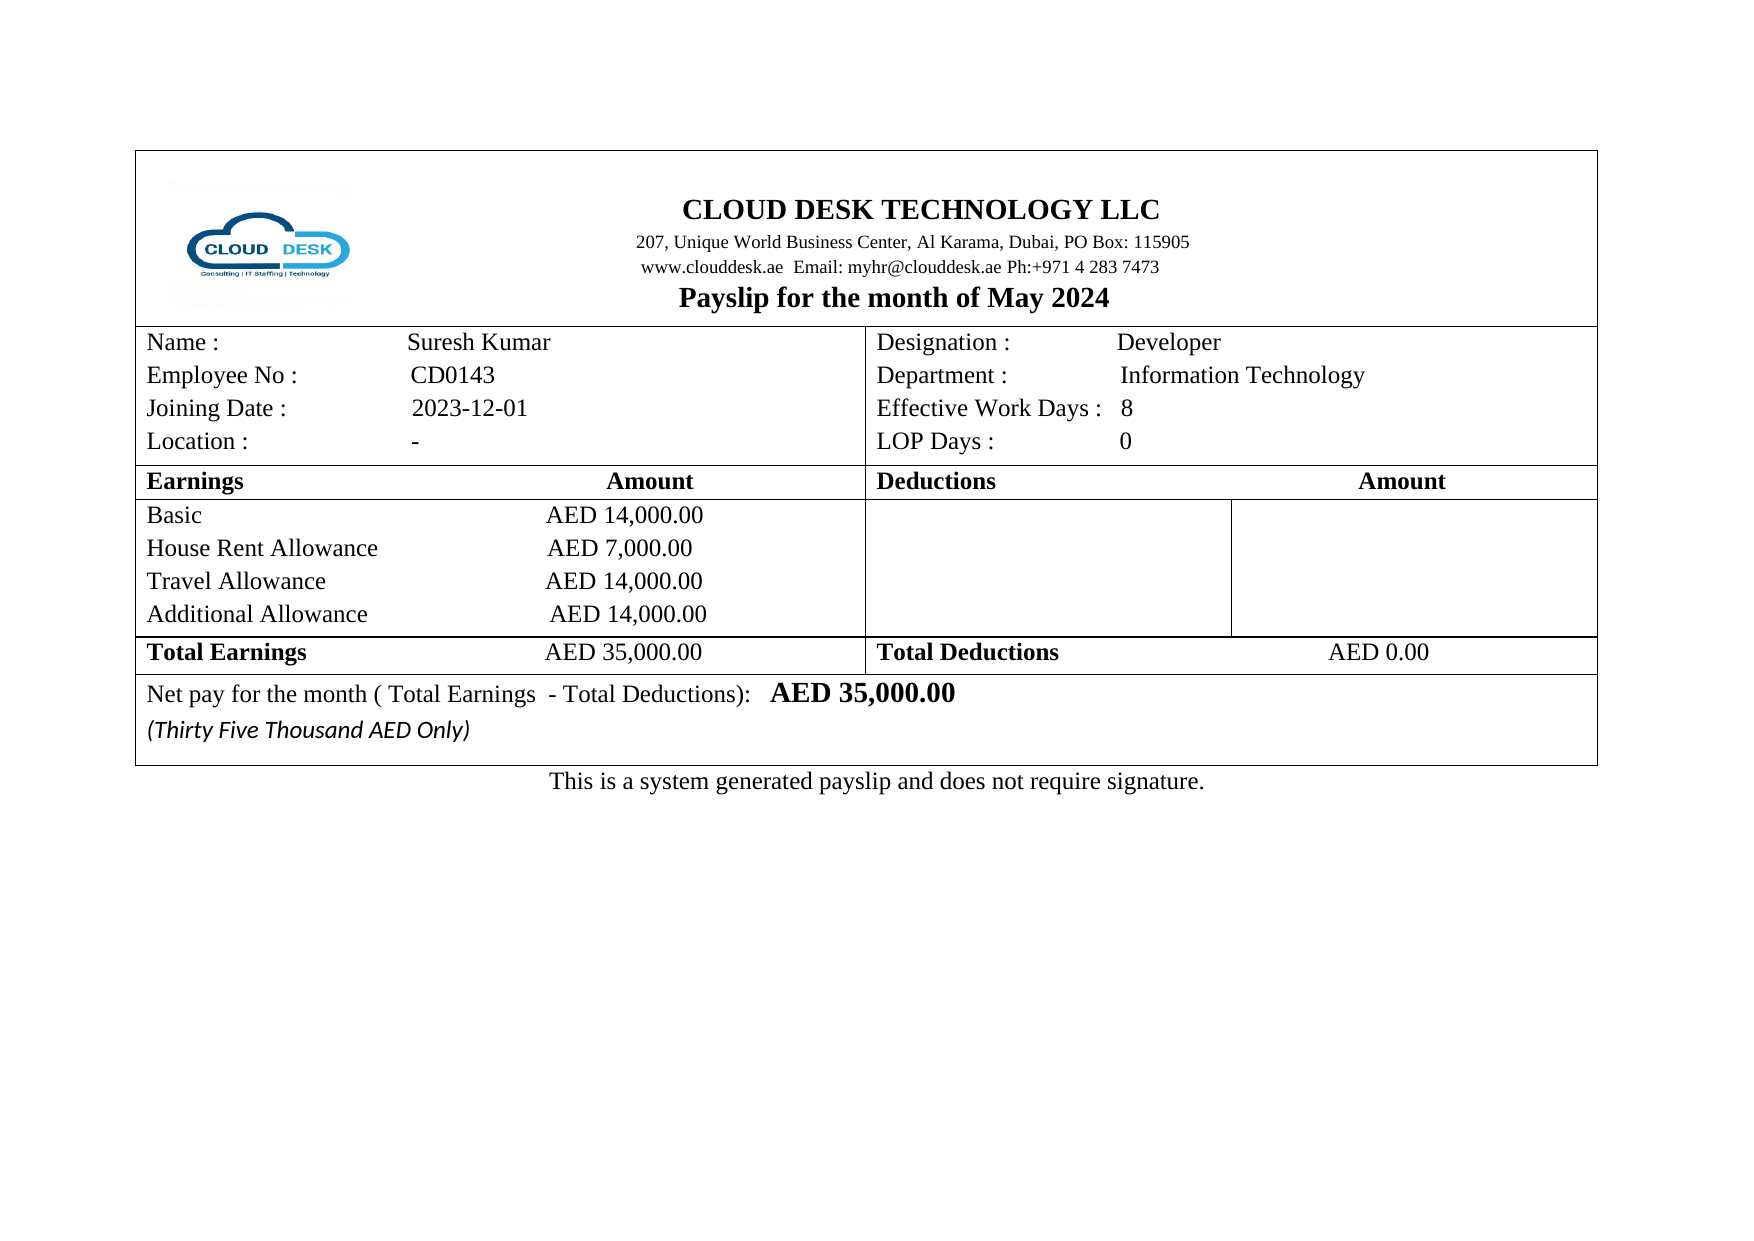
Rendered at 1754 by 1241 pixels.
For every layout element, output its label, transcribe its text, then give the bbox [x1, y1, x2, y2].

table_cell Designation : Developer Department : Information Technology Effective Work Days : 8 LOP Days : 0 [866, 327, 1597, 465]
table_cell Total Earnings AED 35,000.00 [136, 638, 865, 674]
table_header [136, 151, 386, 326]
picture [172, 182, 353, 307]
table_header CLOUD DESK TECHNOLOGY LLC 207, Unique World Business Center, Al Karama, Dubai, PO Box: 115905 www.clouddesk.ae Email: myhr@clouddesk.ae Ph:+971 4 283 7473 Payslip for the month of May 2024 [386, 151, 1597, 326]
text This is a system generated payslip and does not require signature. [150, 766, 1604, 795]
table_cell Total Deductions AED 0.00 [866, 638, 1597, 674]
table_cell Deductions Amount [866, 466, 1597, 499]
table_cell Earnings Amount [136, 466, 865, 499]
table_cell [866, 500, 1231, 636]
table_cell [1232, 500, 1597, 636]
table_cell Name : Suresh Kumar Employee No : CD0143 Joining Date : 2023-12-01 Location : - [136, 327, 865, 465]
table_cell Net pay for the month ( Total Earnings - Total Deductions): AED 35,000.00 (Thirty Five Thousand AED Only) [136, 675, 1597, 765]
table_cell Basic AED 14,000.00 House Rent Allowance AED 7,000.00 Travel Allowance AED 14,000.00 Additional Allowance AED 14,000.00 [136, 500, 865, 636]
